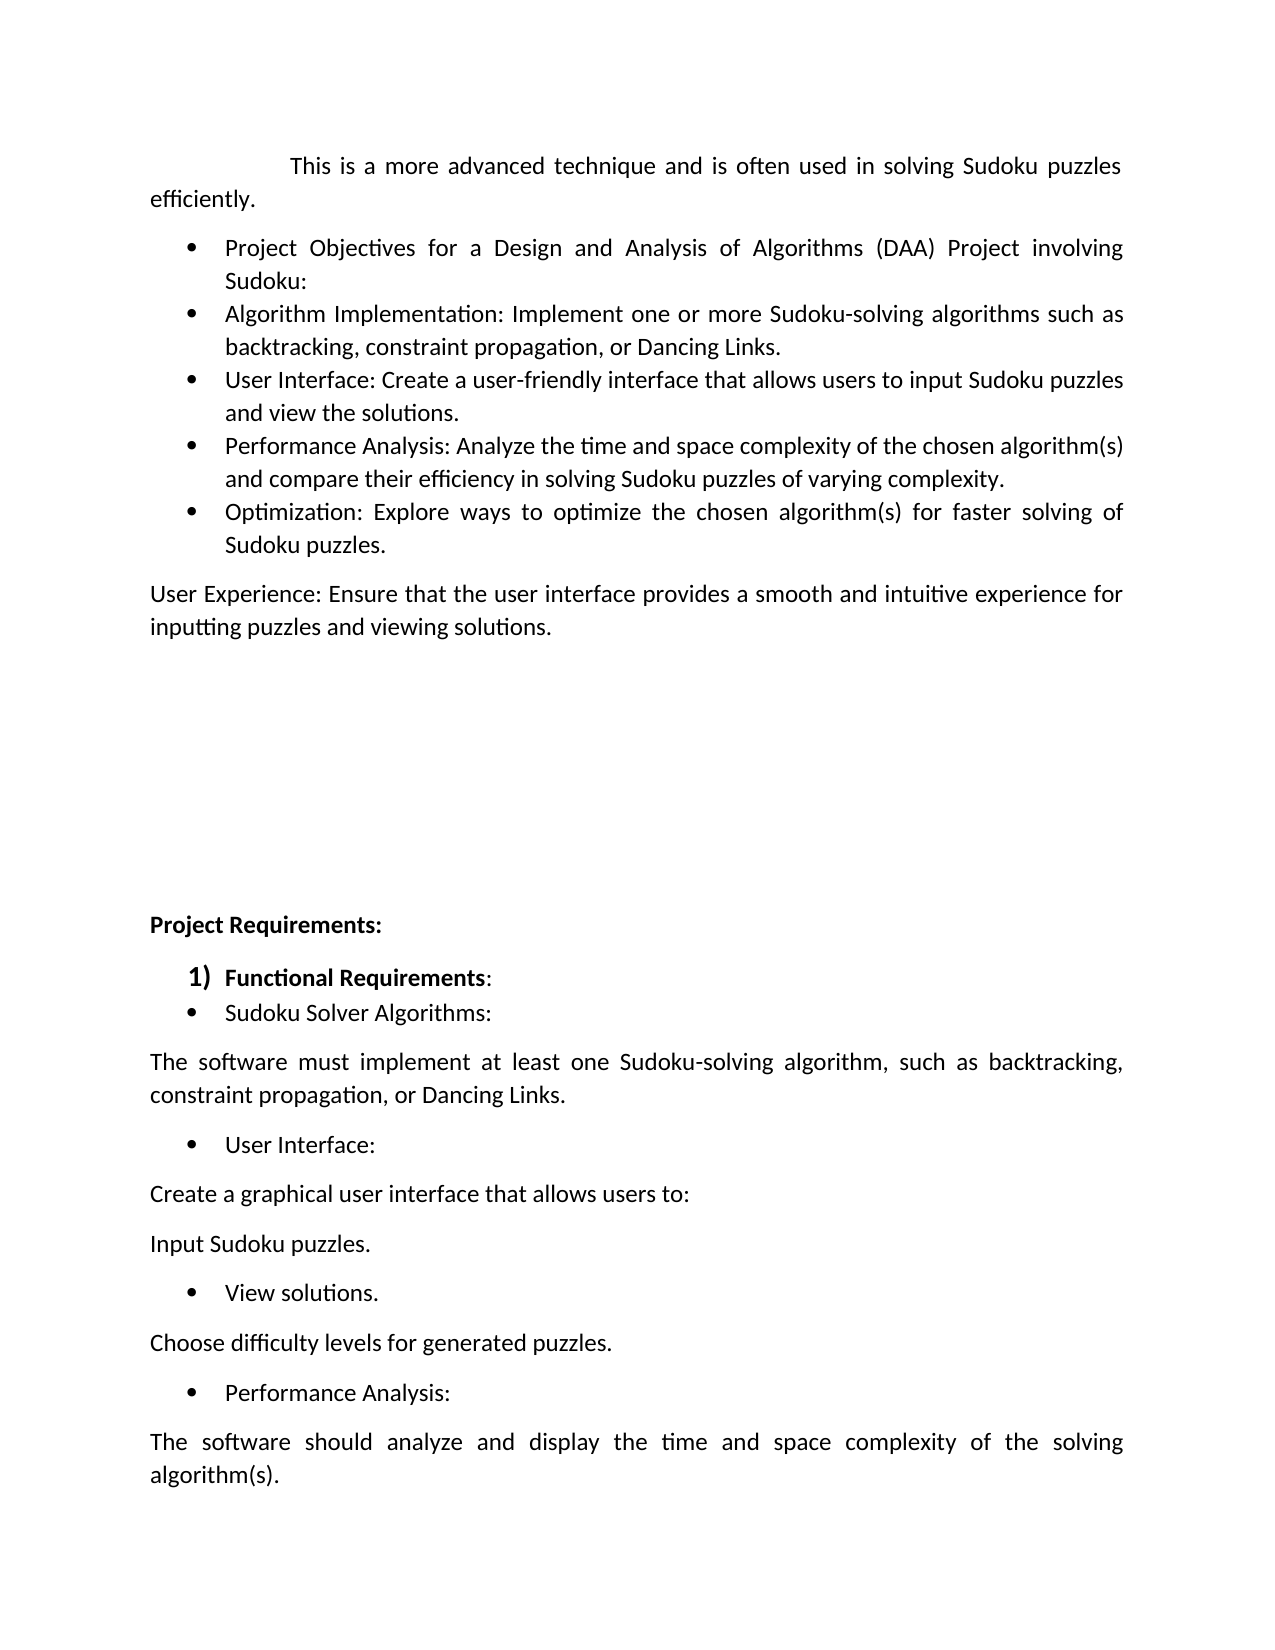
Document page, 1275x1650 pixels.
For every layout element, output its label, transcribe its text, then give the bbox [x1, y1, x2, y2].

text Create a graphical user interface that allows users to: [150, 1178, 1125, 1209]
list User Interface: [187, 1129, 1125, 1159]
text The software should analyze and display the time and space complexity of the solving algorithm(s). [150, 1426, 1125, 1490]
list Project Objectives for a Design and Analysis of Algorithms (DAA) Project involving Sudoku: [187, 232, 1125, 296]
text This is a more advanced technique and is often used in solving Sudoku puzzles efficiently. [150, 150, 1125, 213]
list Algorithm Implementation: Implement one or more Sudoku-solving algorithms such as backtracking, constraint propagation, or Dancing Links. [187, 298, 1125, 362]
list Performance Analysis: [187, 1377, 1125, 1407]
list Performance Analysis: Analyze the time and space complexity of the chosen algorithm(s) and compare their efficiency in solving Sudoku puzzles of varying complexity. [187, 430, 1125, 493]
text The software must implement at least one Sudoku-solving algorithm, such as backtracking, constraint propagation, or Dancing Links. [150, 1046, 1125, 1110]
list Optimization: Explore ways to optimize the chosen algorithm(s) for faster solving of Sudoku puzzles. [187, 496, 1125, 559]
text Choose difficulty levels for generated puzzles. [150, 1327, 1125, 1358]
text Input Sudoku puzzles. [150, 1228, 1125, 1258]
list View solutions. [187, 1278, 1125, 1308]
list Sudoku Solver Algorithms: [187, 997, 1125, 1027]
list Functional Requirements: [187, 958, 1125, 994]
text Project Requirements: [150, 909, 1125, 939]
list User Interface: Create a user-friendly interface that allows users to input Sudoku puzzles and view the solutions. [187, 364, 1125, 428]
text User Experience: Ensure that the user interface provides a smooth and intuitive experience for inputting puzzles and viewing solutions. [150, 578, 1125, 642]
